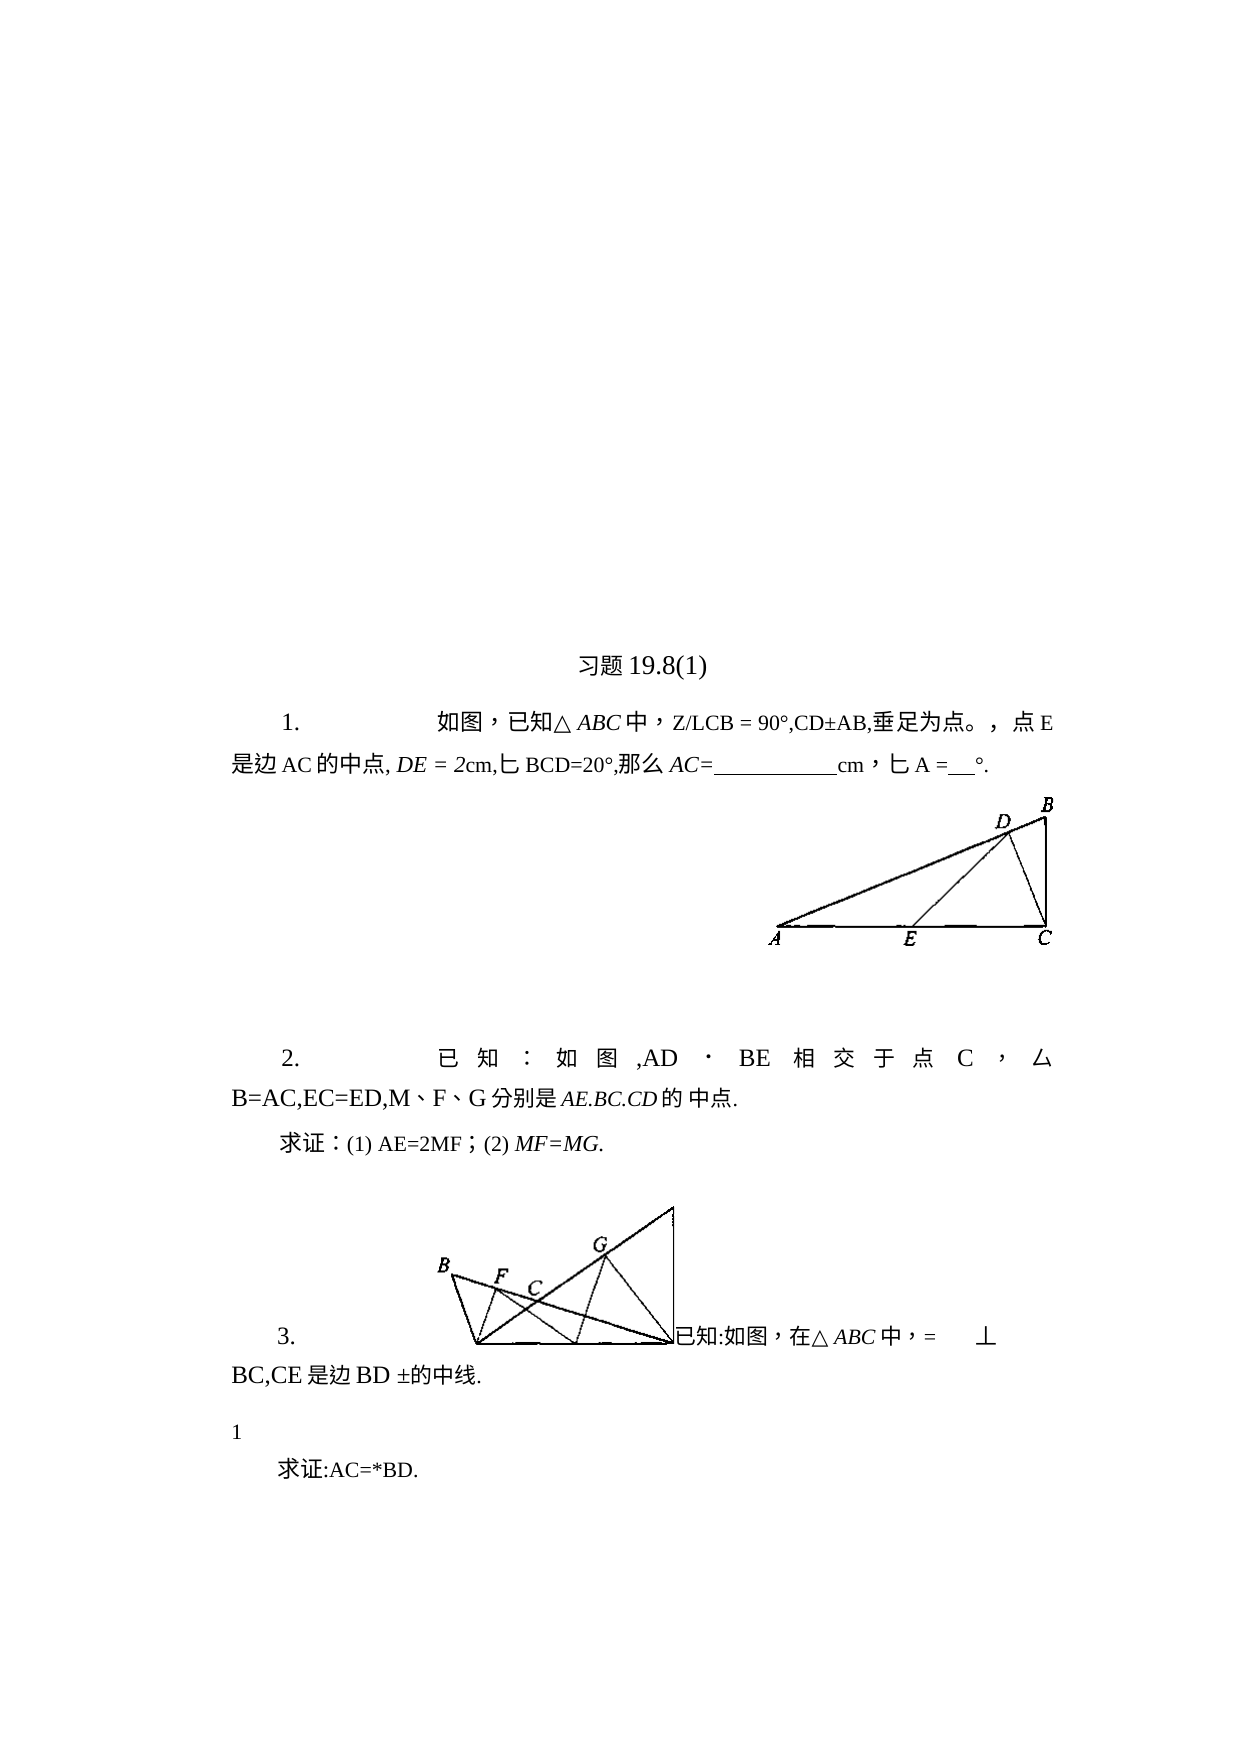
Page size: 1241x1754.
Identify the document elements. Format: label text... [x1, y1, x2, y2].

picture [768, 797, 1054, 946]
picture [437, 1206, 675, 1345]
text 求证：(1) AE=2MF；(2) MF=MG. [231, 1125, 1053, 1158]
text 求证:AC=*BD. [231, 1450, 1053, 1484]
list 如图，已知△ ABC中，Z/LCB = 90°,CD±AB,垂足为点。，点E是边AC的中点, DE = 2cm,匕BCD=20°,那么 AC= cm，匕A = °. [231, 704, 1053, 779]
subtitle 习题 19.8(1) [231, 648, 1053, 681]
list 已知：如图,AD．BE相交于点C，厶B=AC,EC=ED,M、F、G分别是AE.BC.CD的 中点. [231, 1039, 1053, 1113]
list 已知:如图，在△ ABC中，= 丄BC,CE是边BD ±的中线. [231, 1206, 1053, 1390]
text 1 [231, 1419, 1053, 1444]
